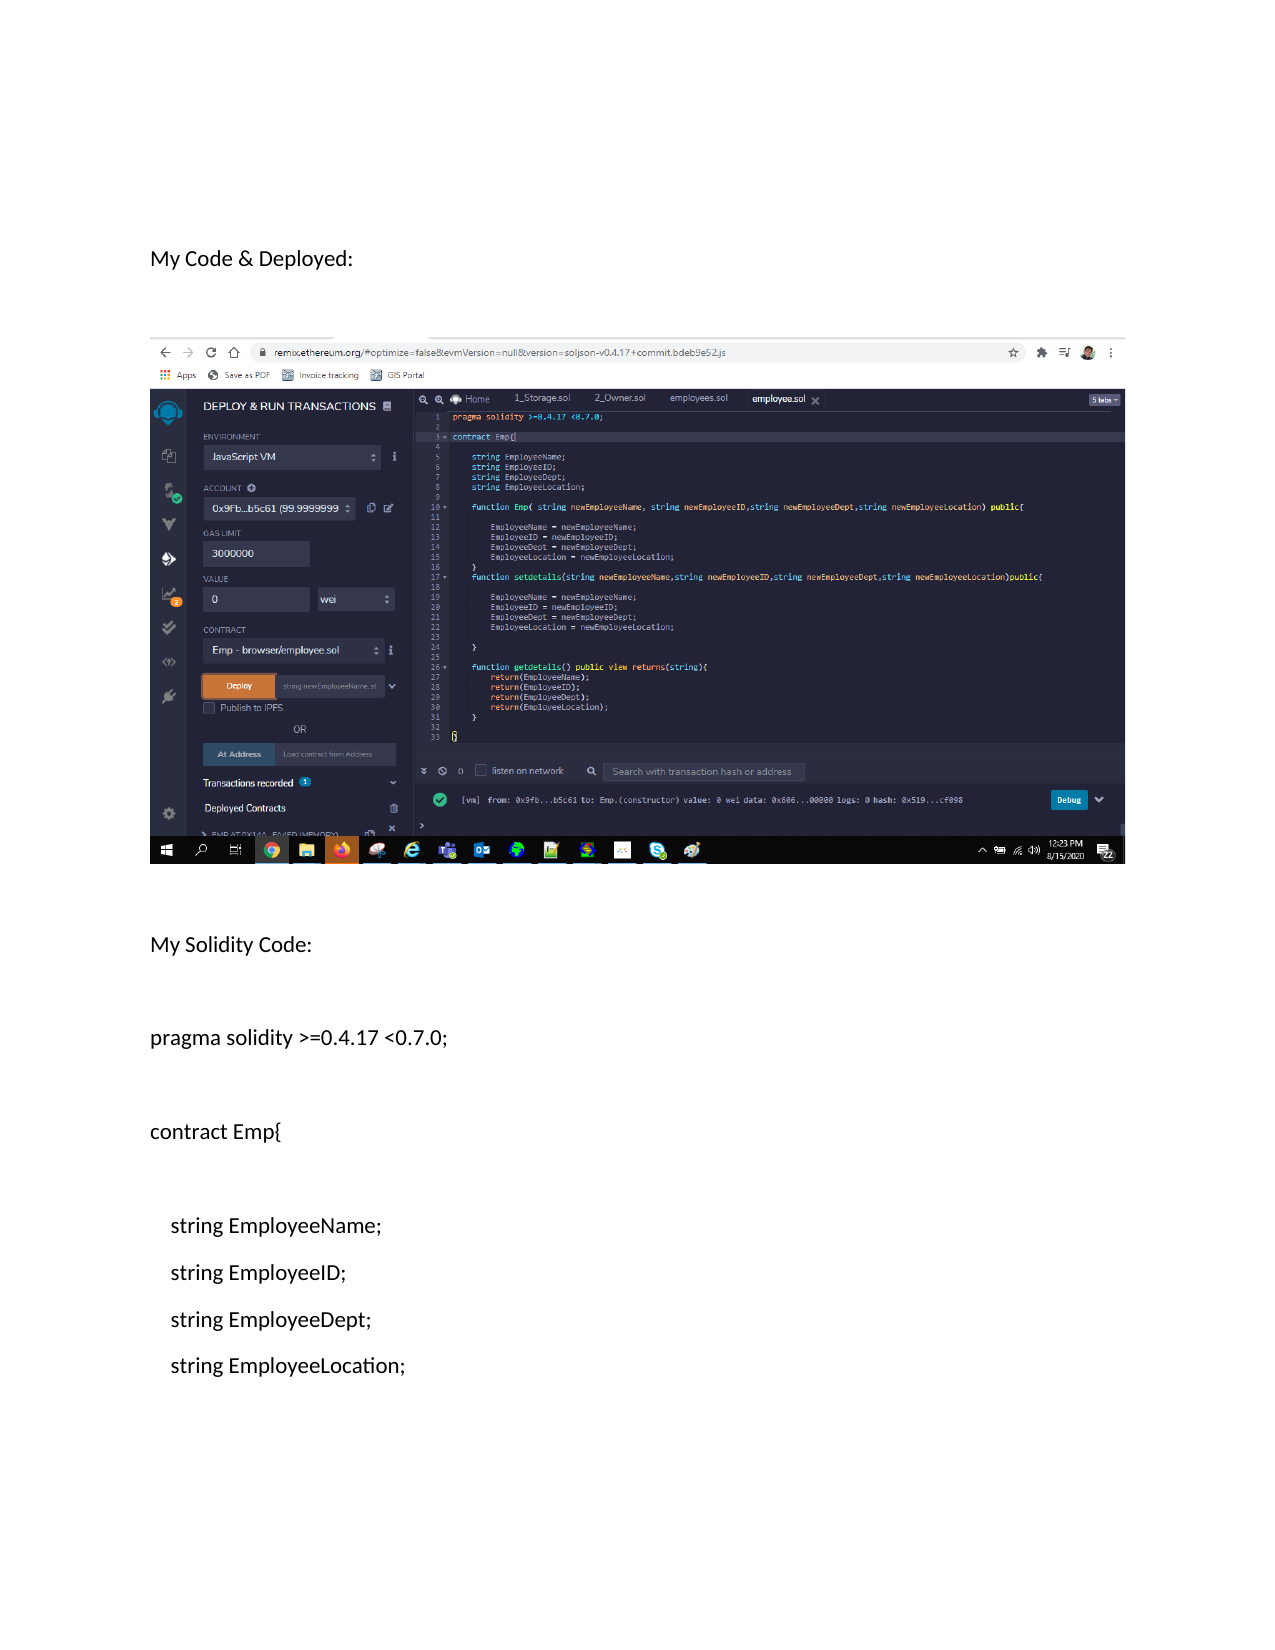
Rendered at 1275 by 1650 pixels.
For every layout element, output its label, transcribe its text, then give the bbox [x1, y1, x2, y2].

text My Solidity Code: [150, 930, 1125, 958]
text string EmployeeDept; [150, 1305, 1125, 1333]
text string EmployeeLocation; [150, 1352, 1125, 1379]
text pragma solidity >=0.4.17 <0.7.0; [150, 1023, 1125, 1051]
picture [150, 337, 1125, 864]
text string EmployeeID; [150, 1258, 1125, 1286]
text My Code & Deployed: [150, 244, 1125, 272]
text string EmployeeName; [150, 1211, 1125, 1239]
text contract Emp{ [150, 1117, 1125, 1145]
